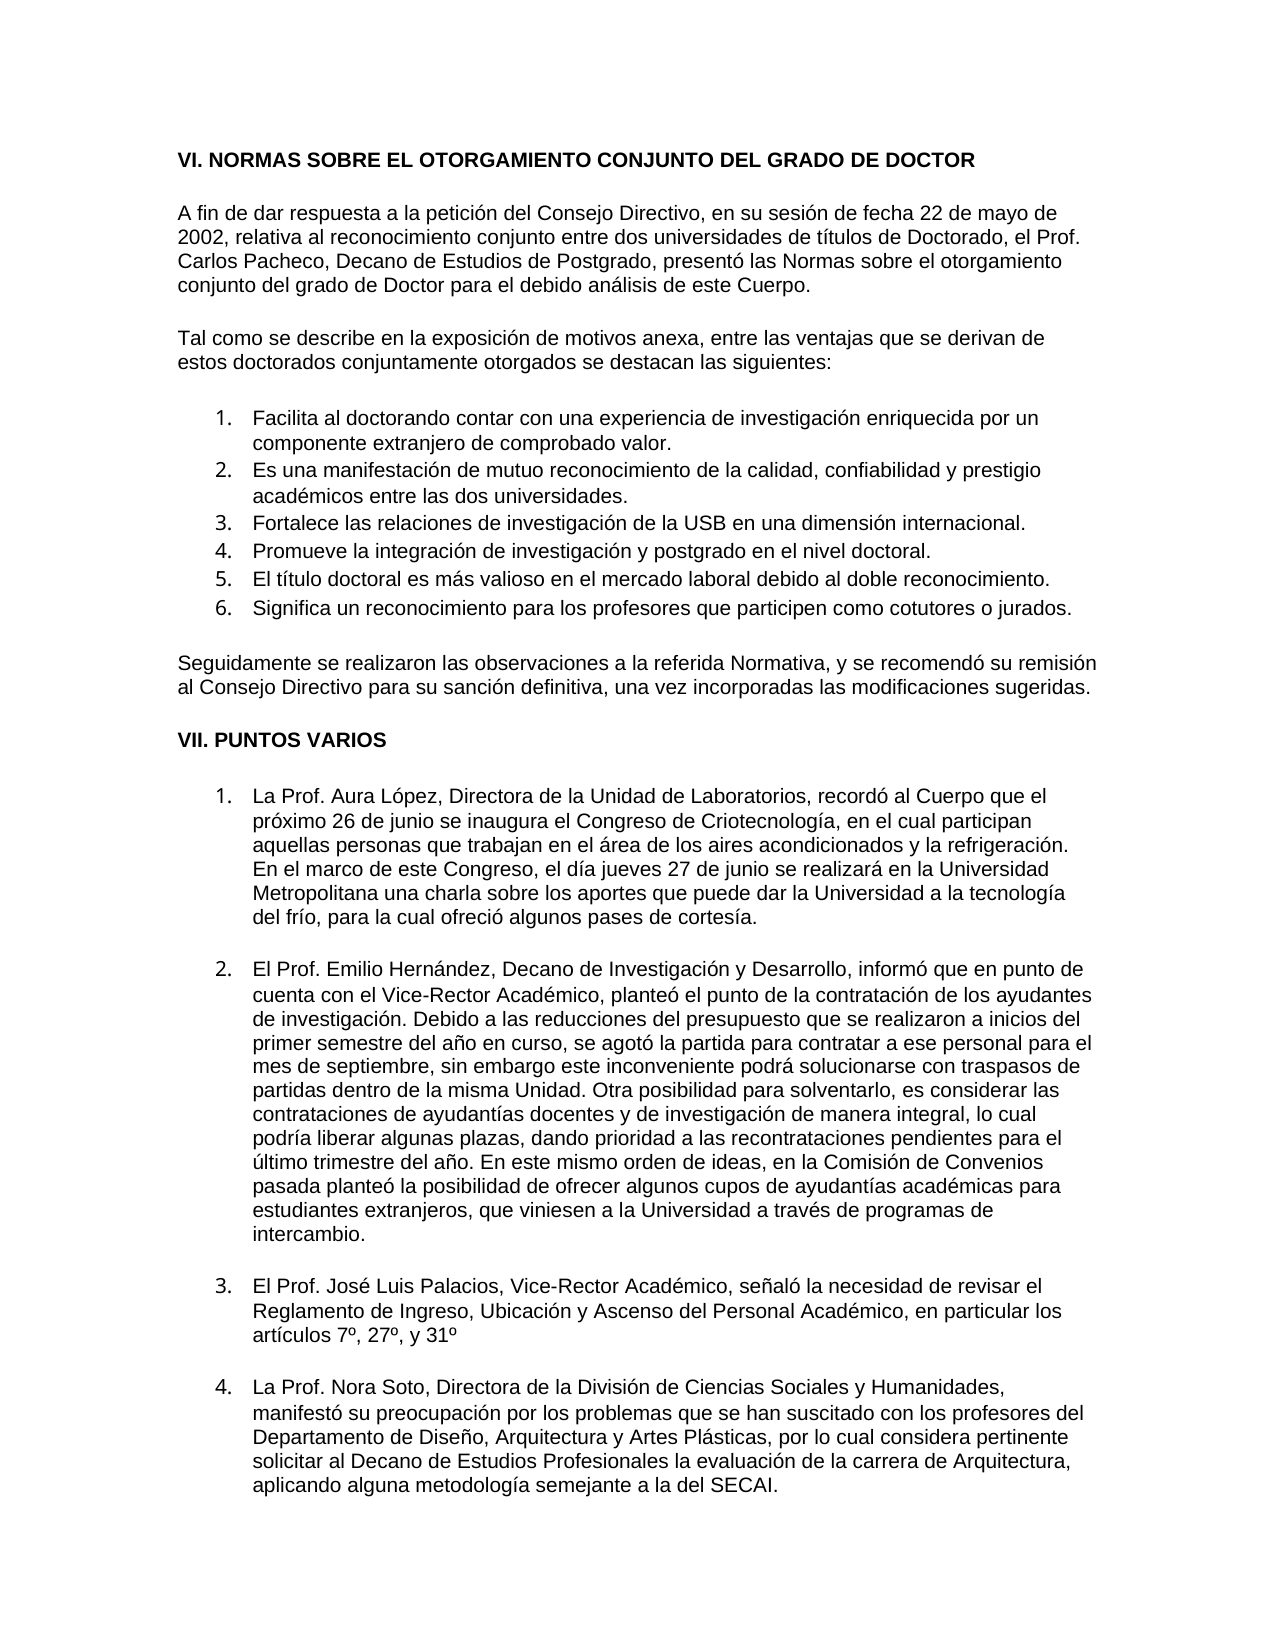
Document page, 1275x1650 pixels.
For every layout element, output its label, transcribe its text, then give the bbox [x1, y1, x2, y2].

list Fortalece las relaciones de investigación de la USB en una dimensión internacional. [215, 508, 1098, 536]
list El Prof. Emilio Hernández, Decano de Investigación y Desarrollo, informó que en punto de cuenta con el Vice-Rector Académico, planteó el punto de la contratación de los ayudantes de investigación. Debido a las reducciones del presupuesto que se realizaron a inicios del primer semestre del año en curso, se agotó la partida para contratar a ese personal para el mes de septiembre, sin embargo este inconveniente podrá solucionarse con traspasos de partidas dentro de la misma Unidad. Otra posibilidad para solventarlo, es considerar las contrataciones de ayudantías docentes y de investigación de manera integral, lo cual podría liberar algunas plazas, dando prioridad a las recontrataciones pendientes para el último trimestre del año. En este mismo orden de ideas, en la Comisión de Convenios pasada planteó la posibilidad de ofrecer algunos cupos de ayudantías académicas para estudiantes extranjeros, que viniesen a la Universidad a través de programas de intercambio. [215, 954, 1098, 1246]
text VI. NORMAS SOBRE EL OTORGAMIENTO CONJUNTO DEL GRADO DE DOCTOR [177, 148, 1098, 172]
list Significa un reconocimiento para los profesores que participen como cotutores o jurados. [215, 593, 1098, 621]
text Seguidamente se realizaron las observaciones a la referida Normativa, y se recomendó su remisión al Consejo Directivo para su sanción definitiva, una vez incorporadas las modificaciones sugeridas. [177, 651, 1098, 698]
text Tal como se describe en la exposición de motivos anexa, entre las ventajas que se derivan de estos doctorados conjuntamente otorgados se destacan las siguientes: [177, 326, 1098, 374]
list El Prof. José Luis Palacios, Vice-Rector Académico, señaló la necesidad de revisar el Reglamento de Ingreso, Ubicación y Ascenso del Personal Académico, en particular los artículos 7º, 27º, y 31º [215, 1271, 1098, 1347]
list Facilita al doctorando contar con una experiencia de investigación enriquecida por un componente extranjero de comprobado valor. [215, 403, 1098, 455]
list Promueve la integración de investigación y postgrado en el nivel doctoral. [215, 536, 1098, 564]
text VII. PUNTOS VARIOS [177, 728, 1098, 752]
list El título doctoral es más valioso en el mercado laboral debido al doble reconocimiento. [215, 564, 1098, 593]
list La Prof. Aura López, Directora de la Unidad de Laboratorios, recordó al Cuerpo que el próximo 26 de junio se inaugura el Congreso de Criotecnología, en el cual participan aquellas personas que trabajan en el área de los aires acondicionados y la refrigeración. En el marco de este Congreso, el día jueves 27 de junio se realizará en la Universidad Metropolitana una charla sobre los aportes que puede dar la Universidad a la tecnología del frío, para la cual ofreció algunos pases de cortesía. [215, 781, 1098, 929]
list La Prof. Nora Soto, Directora de la División de Ciencias Sociales y Humanidades, manifestó su preocupación por los problemas que se han suscitado con los profesores del Departamento de Diseño, Arquitectura y Artes Plásticas, por lo cual considera pertinente solicitar al Decano de Estudios Profesionales la evaluación de la carrera de Arquitectura, aplicando alguna metodología semejante a la del SECAI. [215, 1372, 1098, 1497]
list Es una manifestación de mutuo reconocimiento de la calidad, confiabilidad y prestigio académicos entre las dos universidades. [215, 455, 1098, 508]
text A fin de dar respuesta a la petición del Consejo Directivo, en su sesión de fecha 22 de mayo de 2002, relativa al reconocimiento conjunto entre dos universidades de títulos de Doctorado, el Prof. Carlos Pacheco, Decano de Estudios de Postgrado, presentó las Normas sobre el otorgamiento conjunto del grado de Doctor para el debido análisis de este Cuerpo. [177, 201, 1098, 297]
